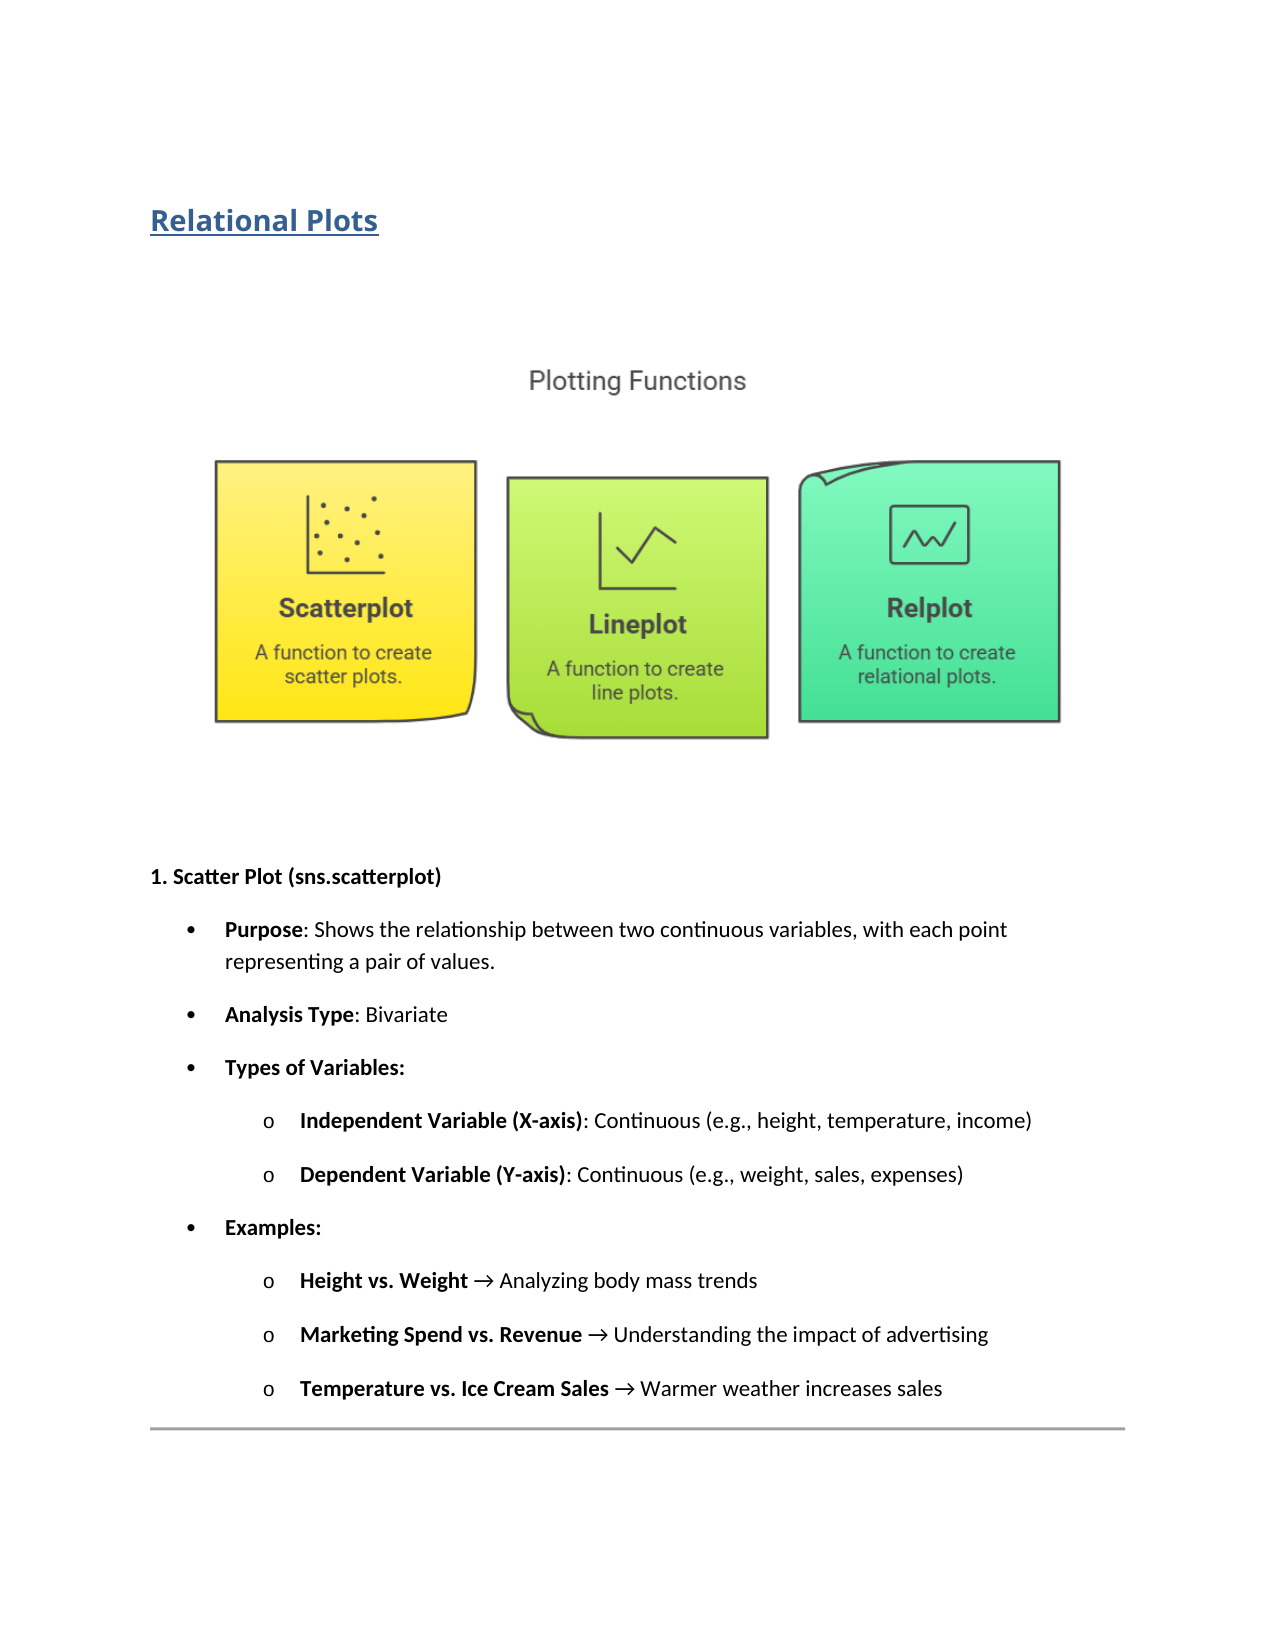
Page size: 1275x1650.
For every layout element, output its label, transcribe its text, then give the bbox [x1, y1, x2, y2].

subtitle Relational Plots [150, 200, 1125, 240]
text 1. Scatter Plot (sns.scatterplot) [150, 862, 1125, 890]
list Height vs. Weight → Analyzing body mass trends [262, 1266, 1125, 1295]
list Types of Variables: [187, 1053, 1125, 1081]
list Independent Variable (X-axis): Continuous (e.g., height, temperature, income) [262, 1106, 1125, 1134]
list Marketing Spend vs. Revenue → Understanding the impact of advertising [262, 1320, 1125, 1348]
list Temperature vs. Ice Cream Sales → Warmer weather increases sales [262, 1374, 1125, 1402]
list Examples: [187, 1213, 1125, 1241]
picture [150, 298, 1125, 837]
list Purpose: Shows the relationship between two continuous variables, with each point representing a pair of values. [187, 915, 1125, 975]
list Analysis Type: Bivariate [187, 1000, 1125, 1028]
list Dependent Variable (Y-axis): Continuous (e.g., weight, sales, expenses) [262, 1160, 1125, 1188]
